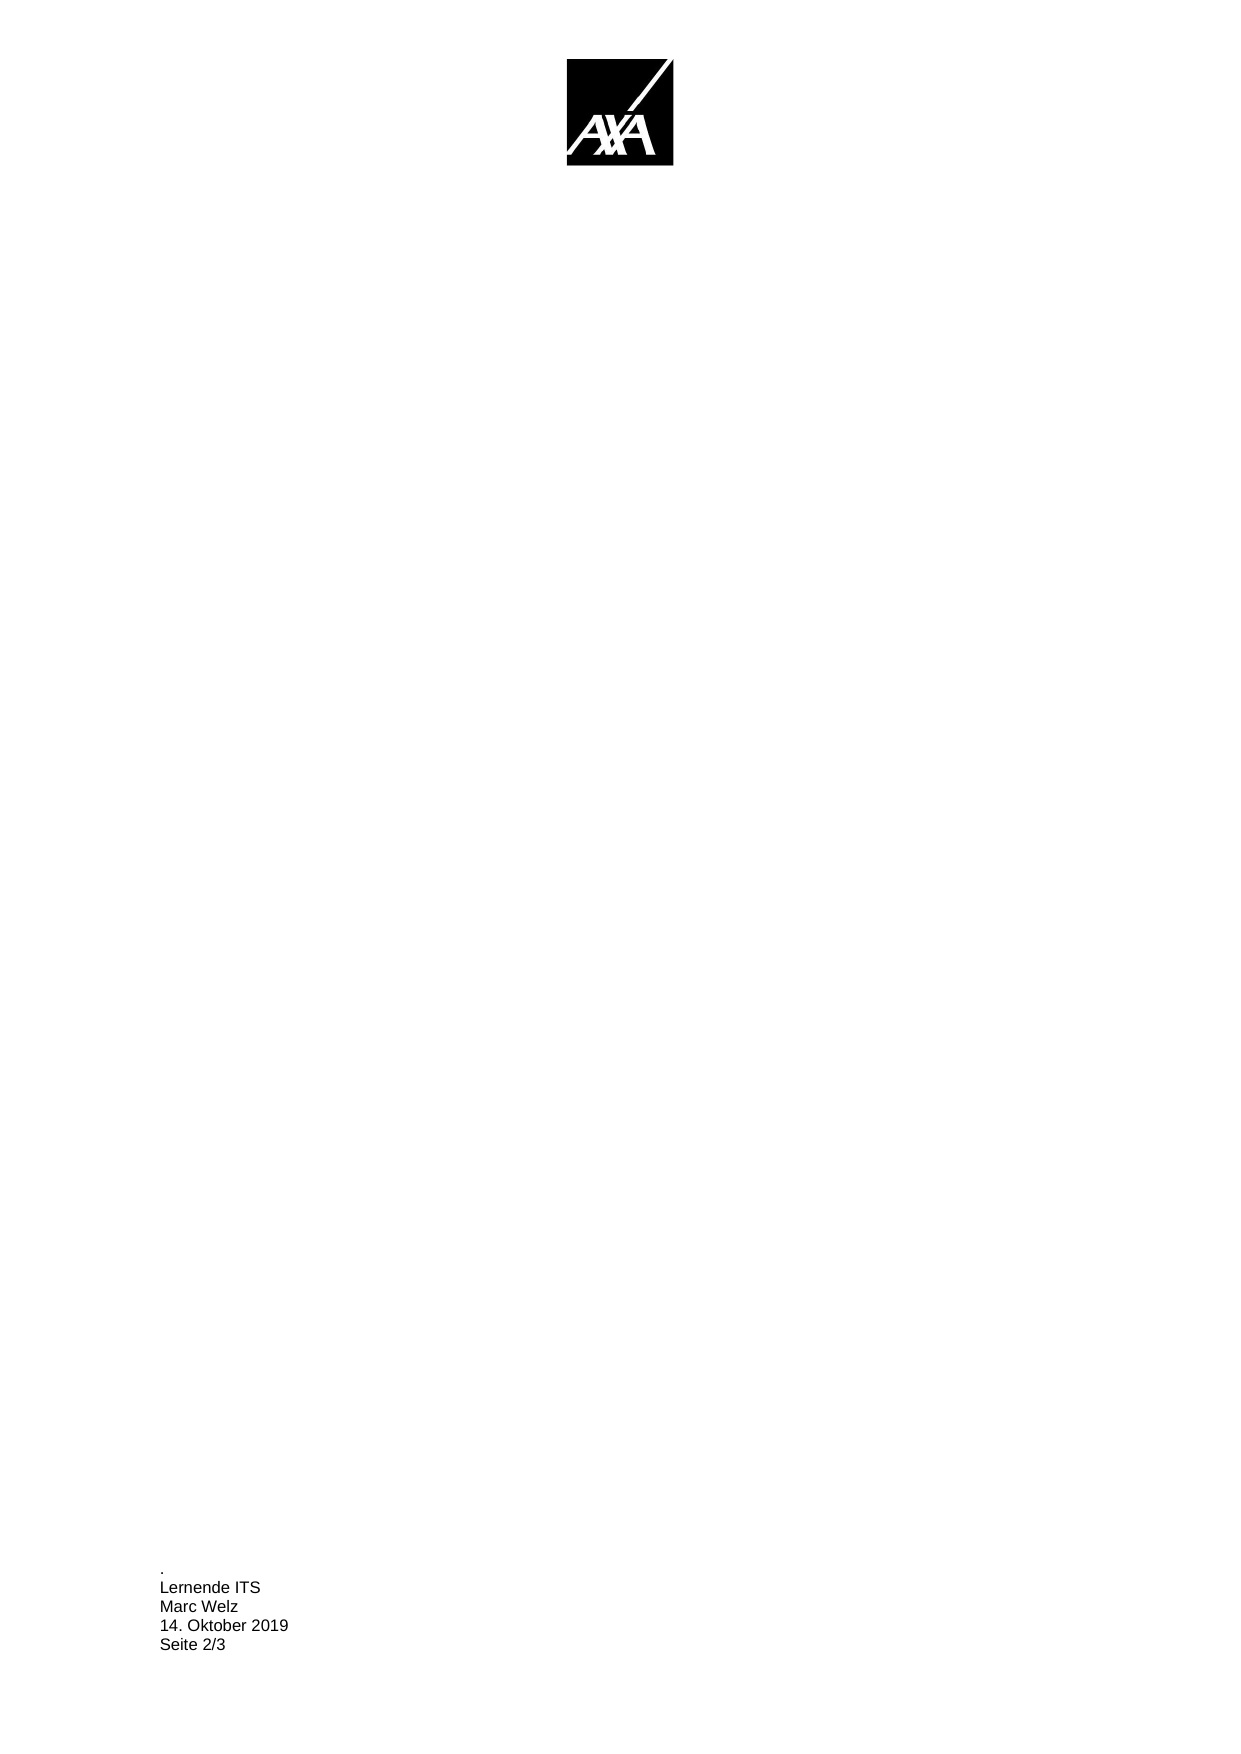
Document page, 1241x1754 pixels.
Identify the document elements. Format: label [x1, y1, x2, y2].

picture [566, 59, 674, 189]
